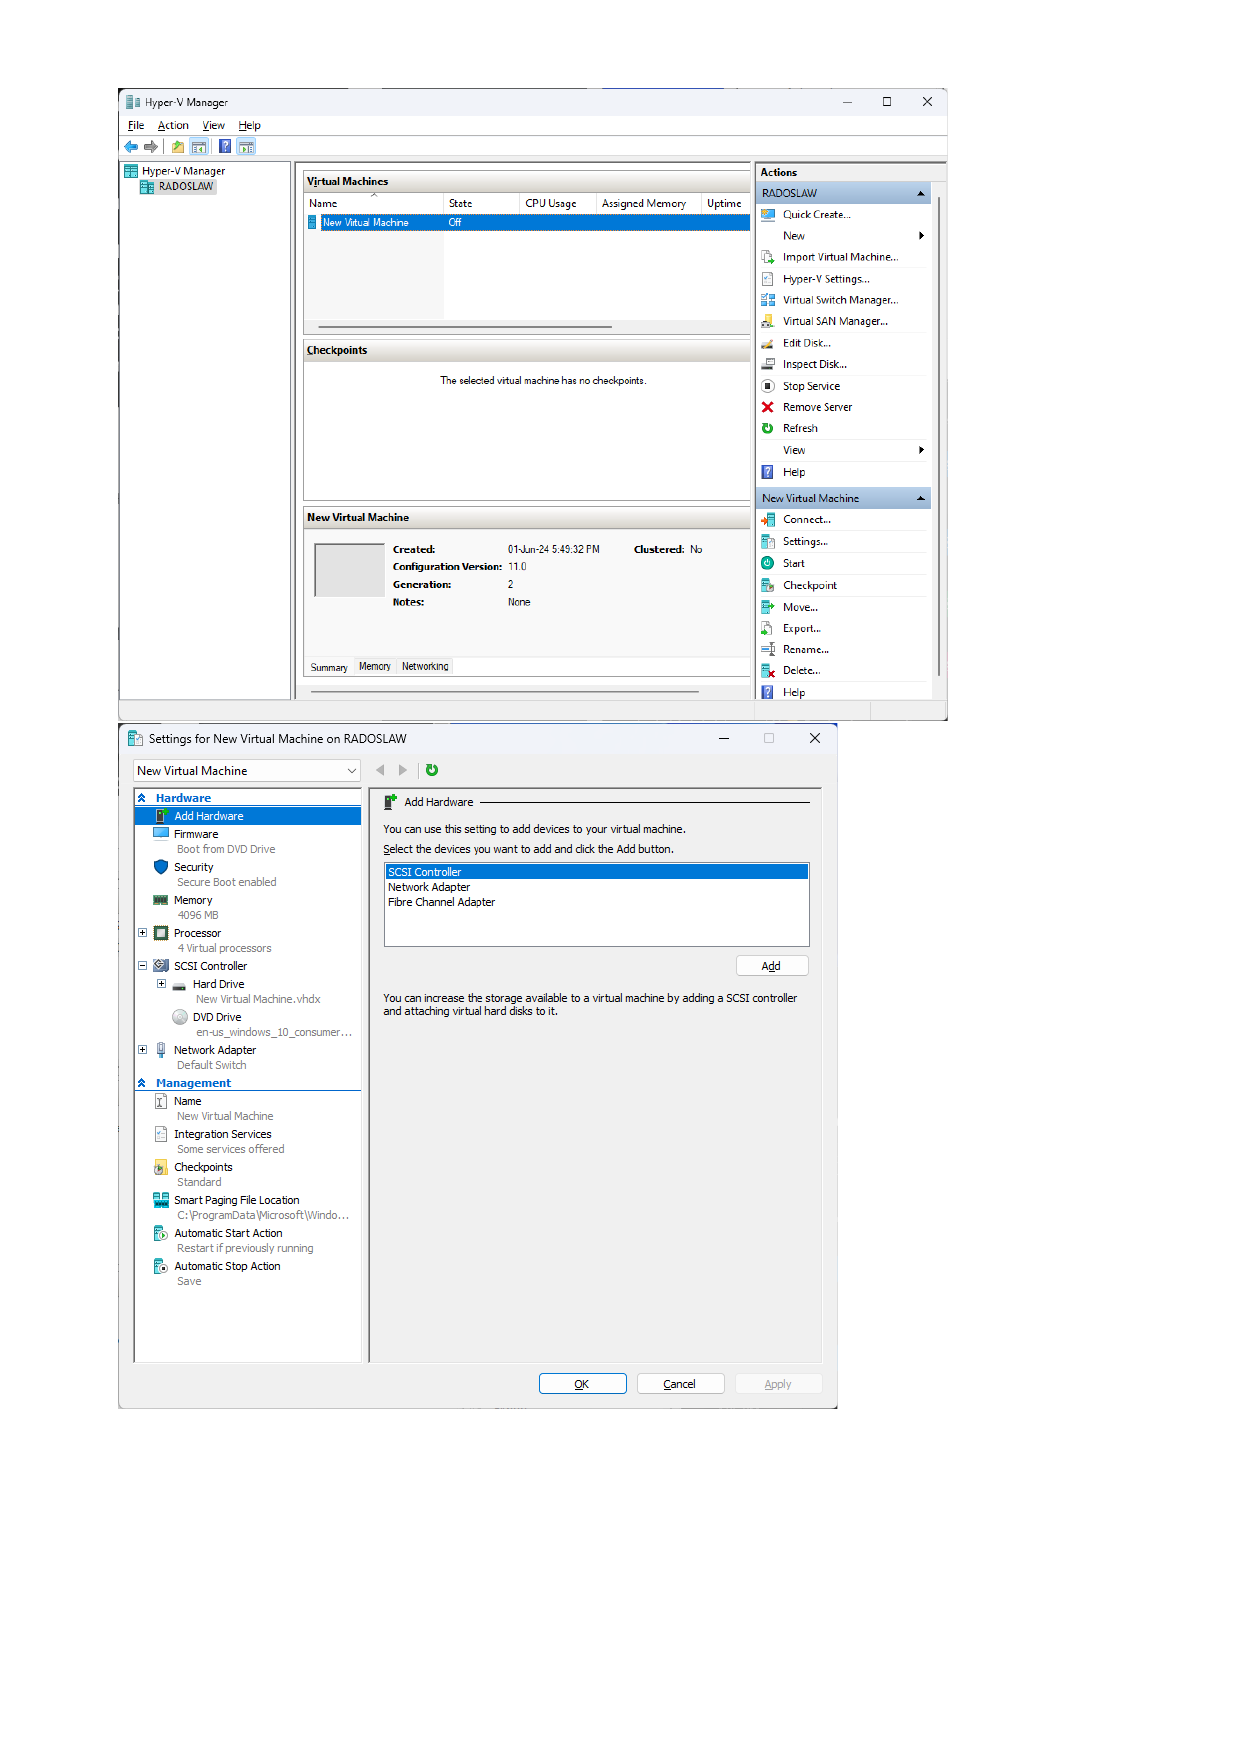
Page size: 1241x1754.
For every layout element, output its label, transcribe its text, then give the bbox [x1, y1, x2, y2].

picture [118, 88, 948, 721]
picture [118, 723, 838, 1409]
